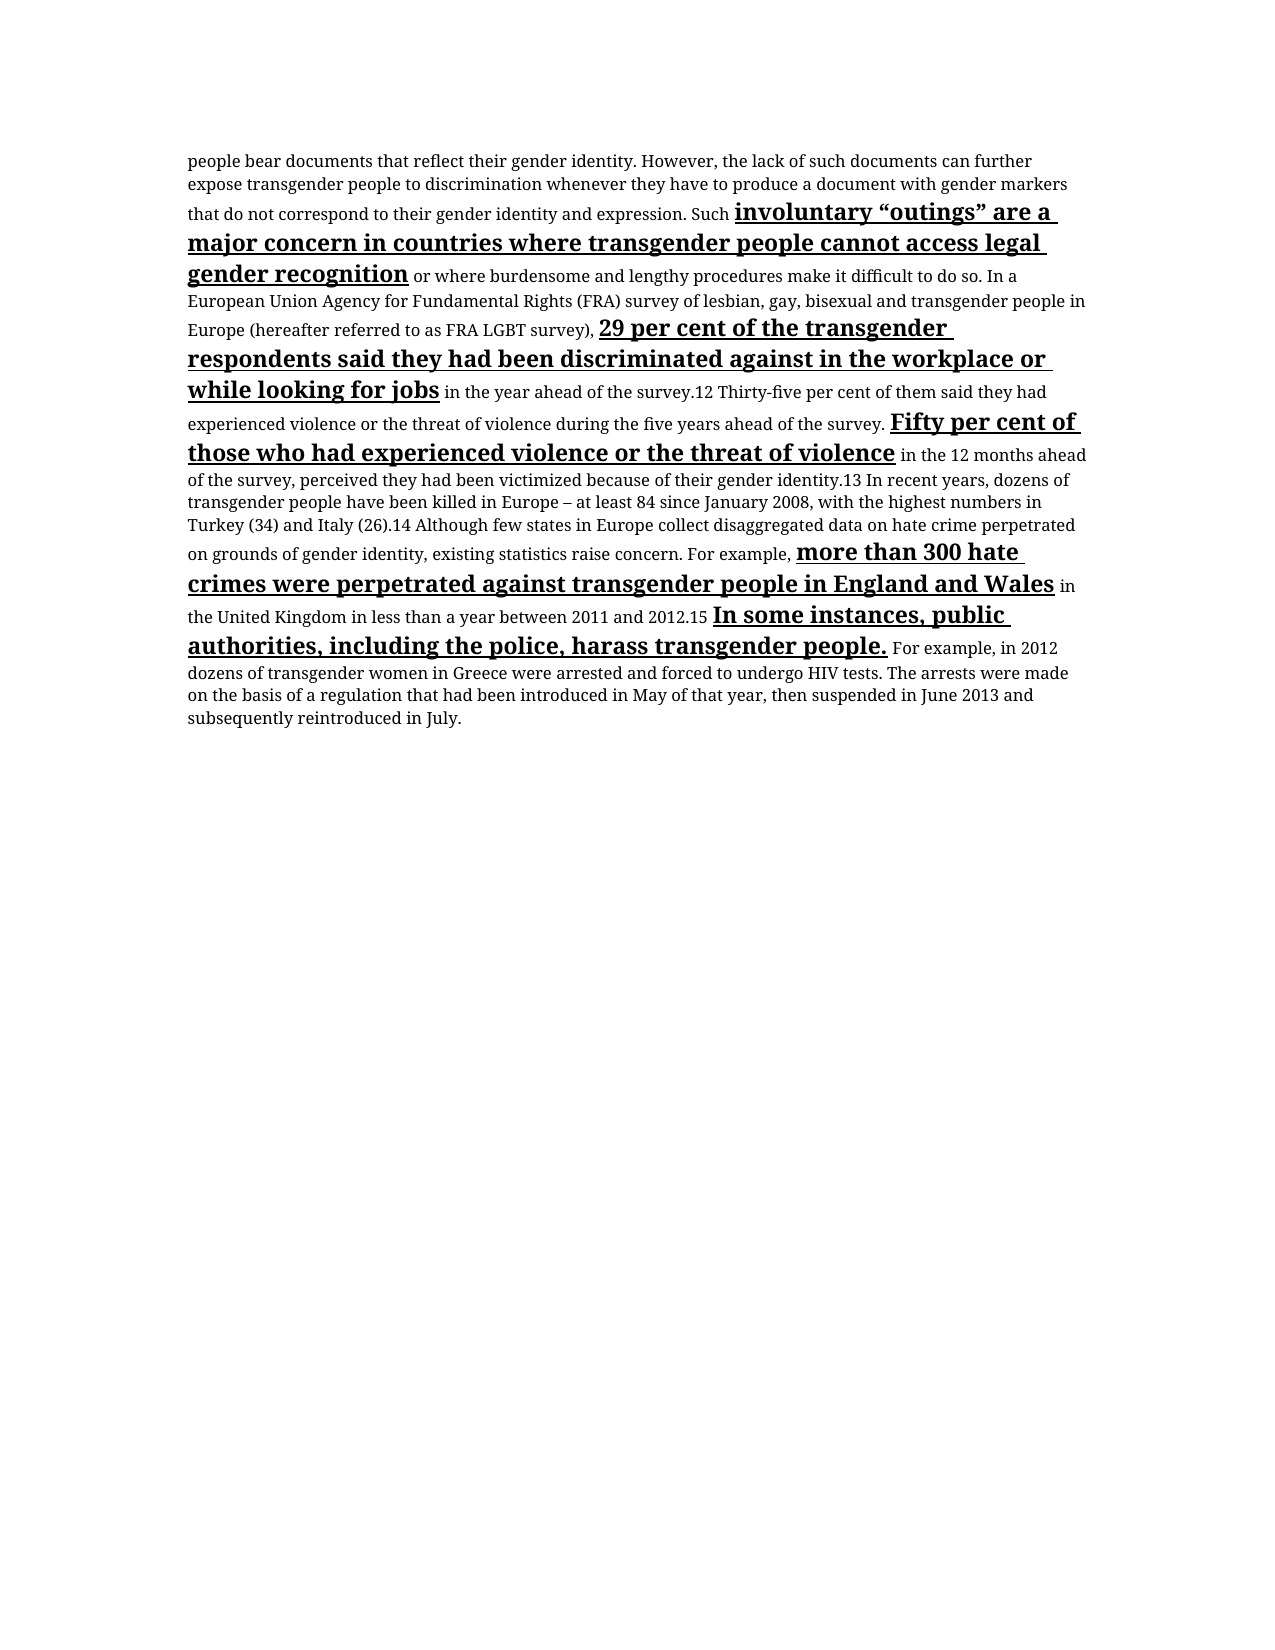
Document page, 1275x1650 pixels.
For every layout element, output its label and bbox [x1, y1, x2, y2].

text [187, 150, 1087, 729]
